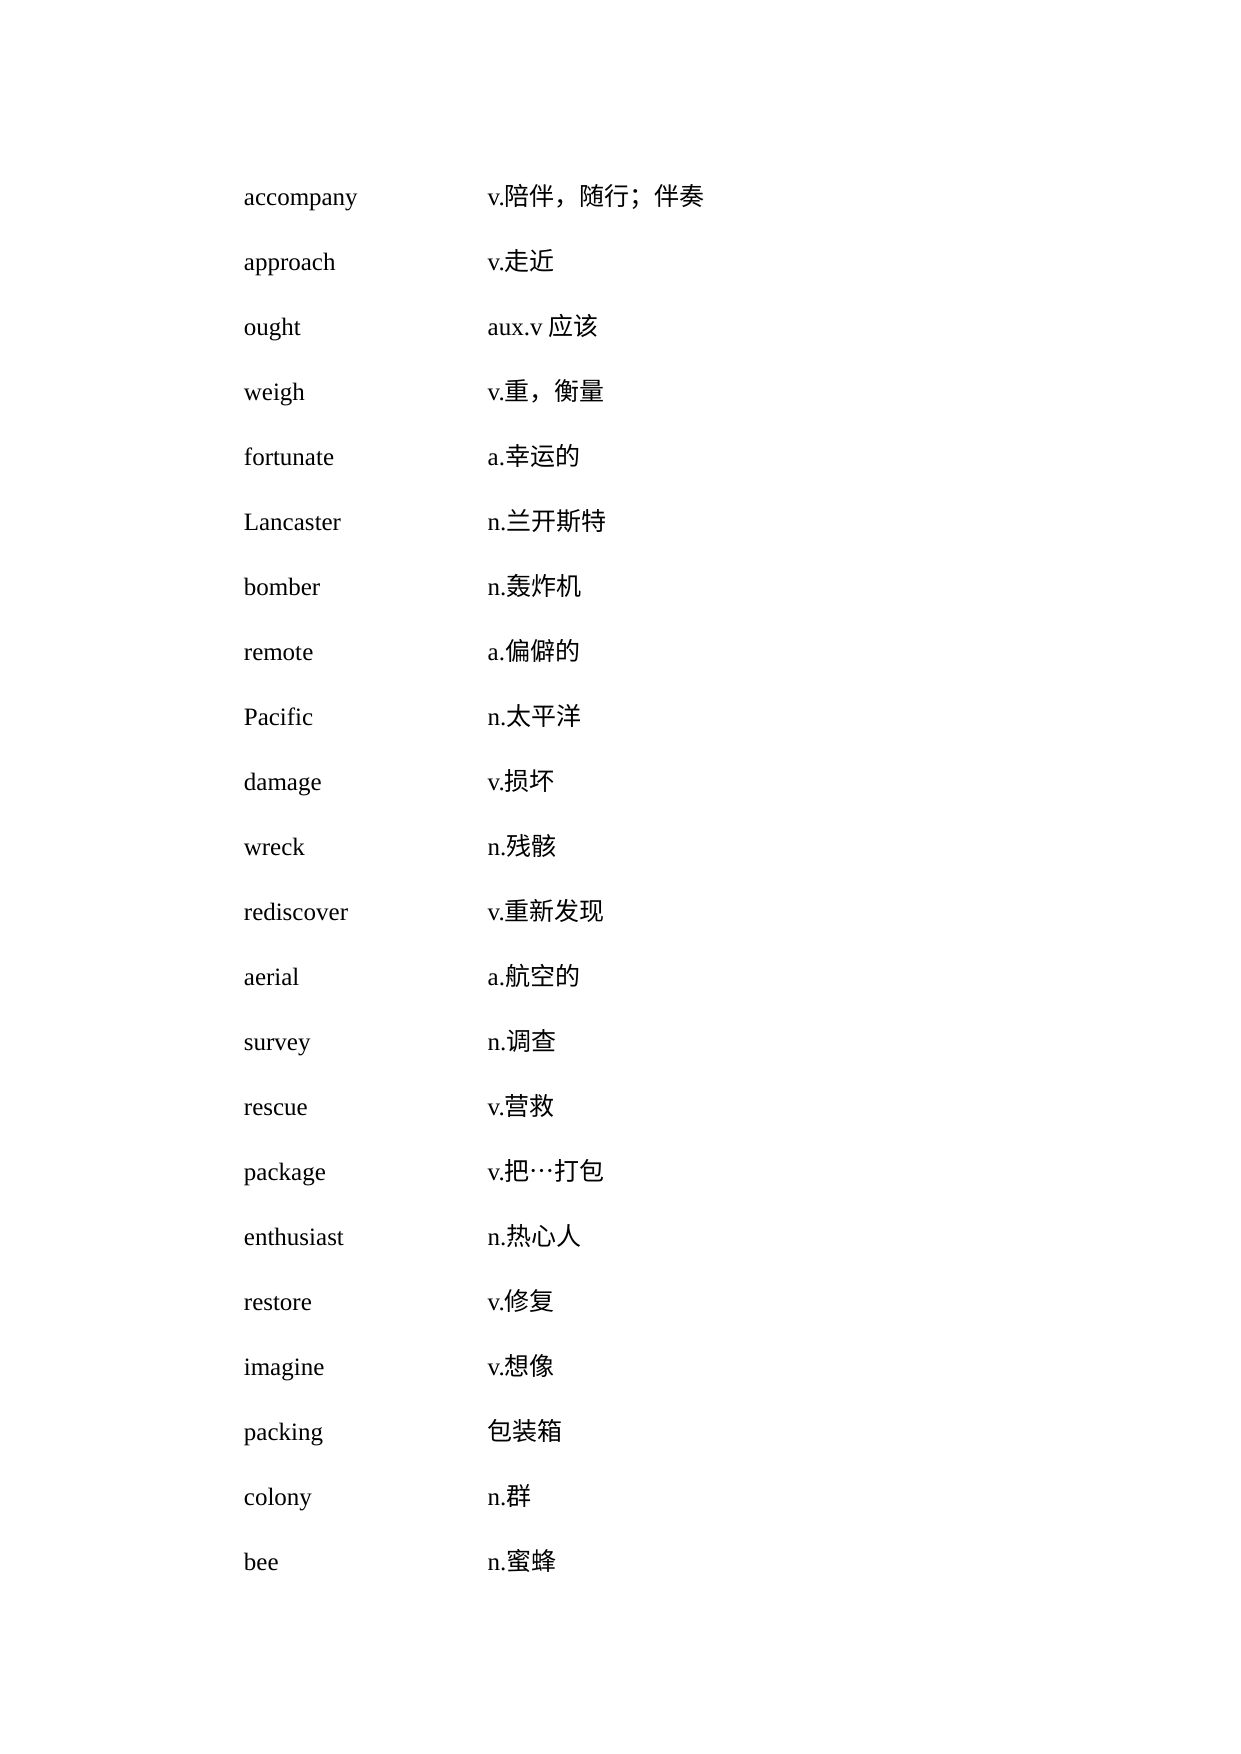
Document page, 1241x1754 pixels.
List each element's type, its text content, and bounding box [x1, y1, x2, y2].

list survey n.调查 [244, 1007, 1053, 1072]
list enthusiast n.热心人 [244, 1202, 1053, 1267]
list ought aux.v 应该 [244, 292, 1053, 357]
list packing 包装箱 [244, 1397, 1053, 1462]
list approach v.走近 [244, 227, 1053, 292]
list aerial a.航空的 [244, 942, 1053, 1007]
list colony n.群 [244, 1462, 1053, 1527]
list package v.把…打包 [244, 1137, 1053, 1202]
list imagine v.想像 [244, 1332, 1053, 1397]
list rediscover v.重新发现 [244, 877, 1053, 942]
list weigh v.重，衡量 [244, 357, 1053, 422]
list remote a.偏僻的 [244, 617, 1053, 682]
list Pacific n.太平洋 [244, 682, 1053, 747]
list wreck n.残骸 [244, 812, 1053, 877]
list bee n.蜜蜂 [244, 1527, 1053, 1592]
list restore v.修复 [244, 1267, 1053, 1332]
list fortunate a.幸运的 [244, 422, 1053, 487]
list bomber n.轰炸机 [244, 552, 1053, 617]
list accompany v.陪伴，随行；伴奏 [244, 162, 1053, 227]
list damage v.损坏 [244, 747, 1053, 812]
list rescue v.营救 [244, 1072, 1053, 1137]
list Lancaster n.兰开斯特 [244, 487, 1053, 552]
